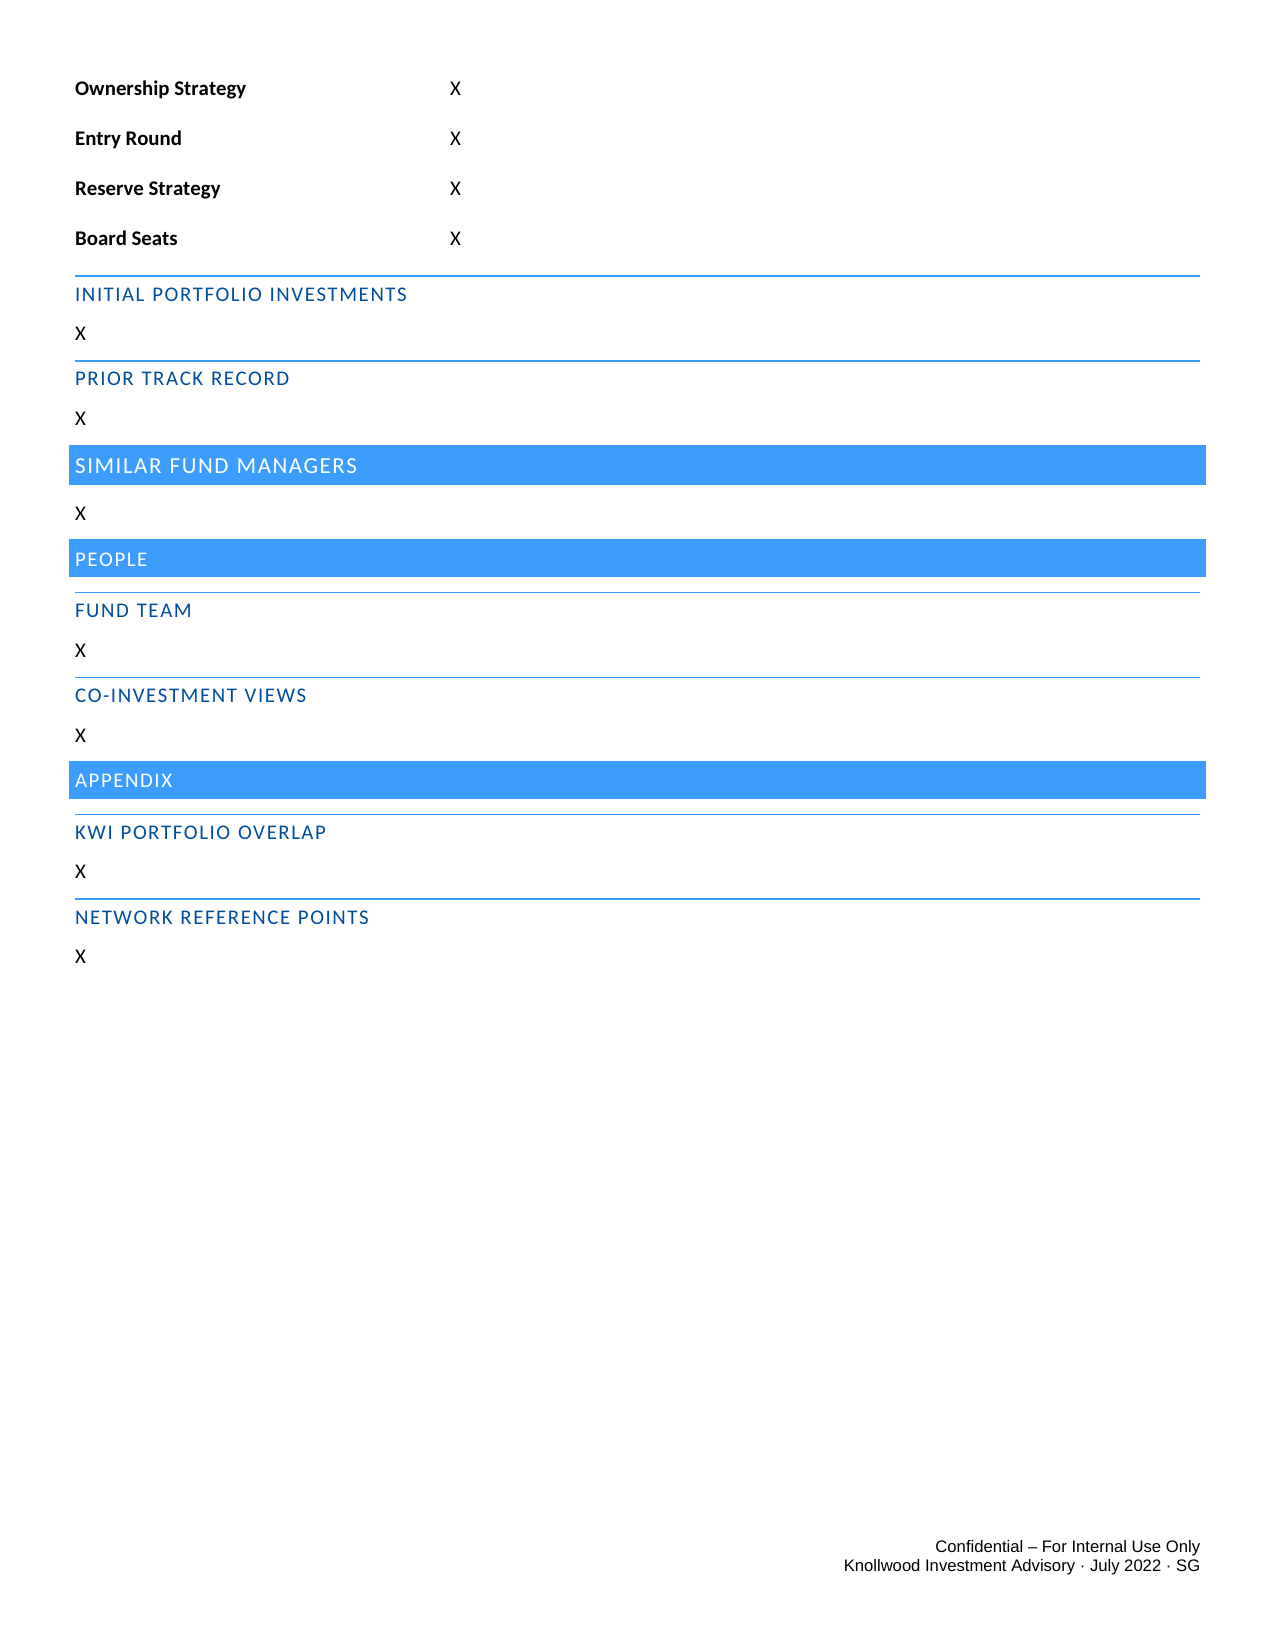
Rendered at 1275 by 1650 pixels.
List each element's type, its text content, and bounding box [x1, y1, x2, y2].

text Reserve Strategy X [75, 175, 1200, 200]
text X [75, 859, 1200, 884]
text Board Seats X [75, 225, 1200, 250]
text X [75, 405, 1200, 431]
text Entry Round X [75, 125, 1200, 150]
text Ownership Strategy X [75, 75, 1200, 100]
subtitle Network Reference Points [75, 900, 1200, 929]
text X [75, 320, 1200, 346]
text X [75, 500, 1200, 525]
subtitle Appendix [75, 768, 1200, 793]
subtitle Fund Team [75, 593, 1200, 623]
subtitle Initial Portfolio Investments [75, 277, 1200, 306]
subtitle Co-Investment Views [75, 678, 1200, 708]
text X [75, 722, 1200, 747]
subtitle People [75, 546, 1200, 571]
text X [75, 944, 1200, 969]
subtitle Similar Fund Managers [75, 451, 1200, 479]
subtitle Prior Track Record [75, 362, 1200, 391]
subtitle KWI Portfolio Overlap [75, 815, 1200, 844]
text X [75, 637, 1200, 662]
